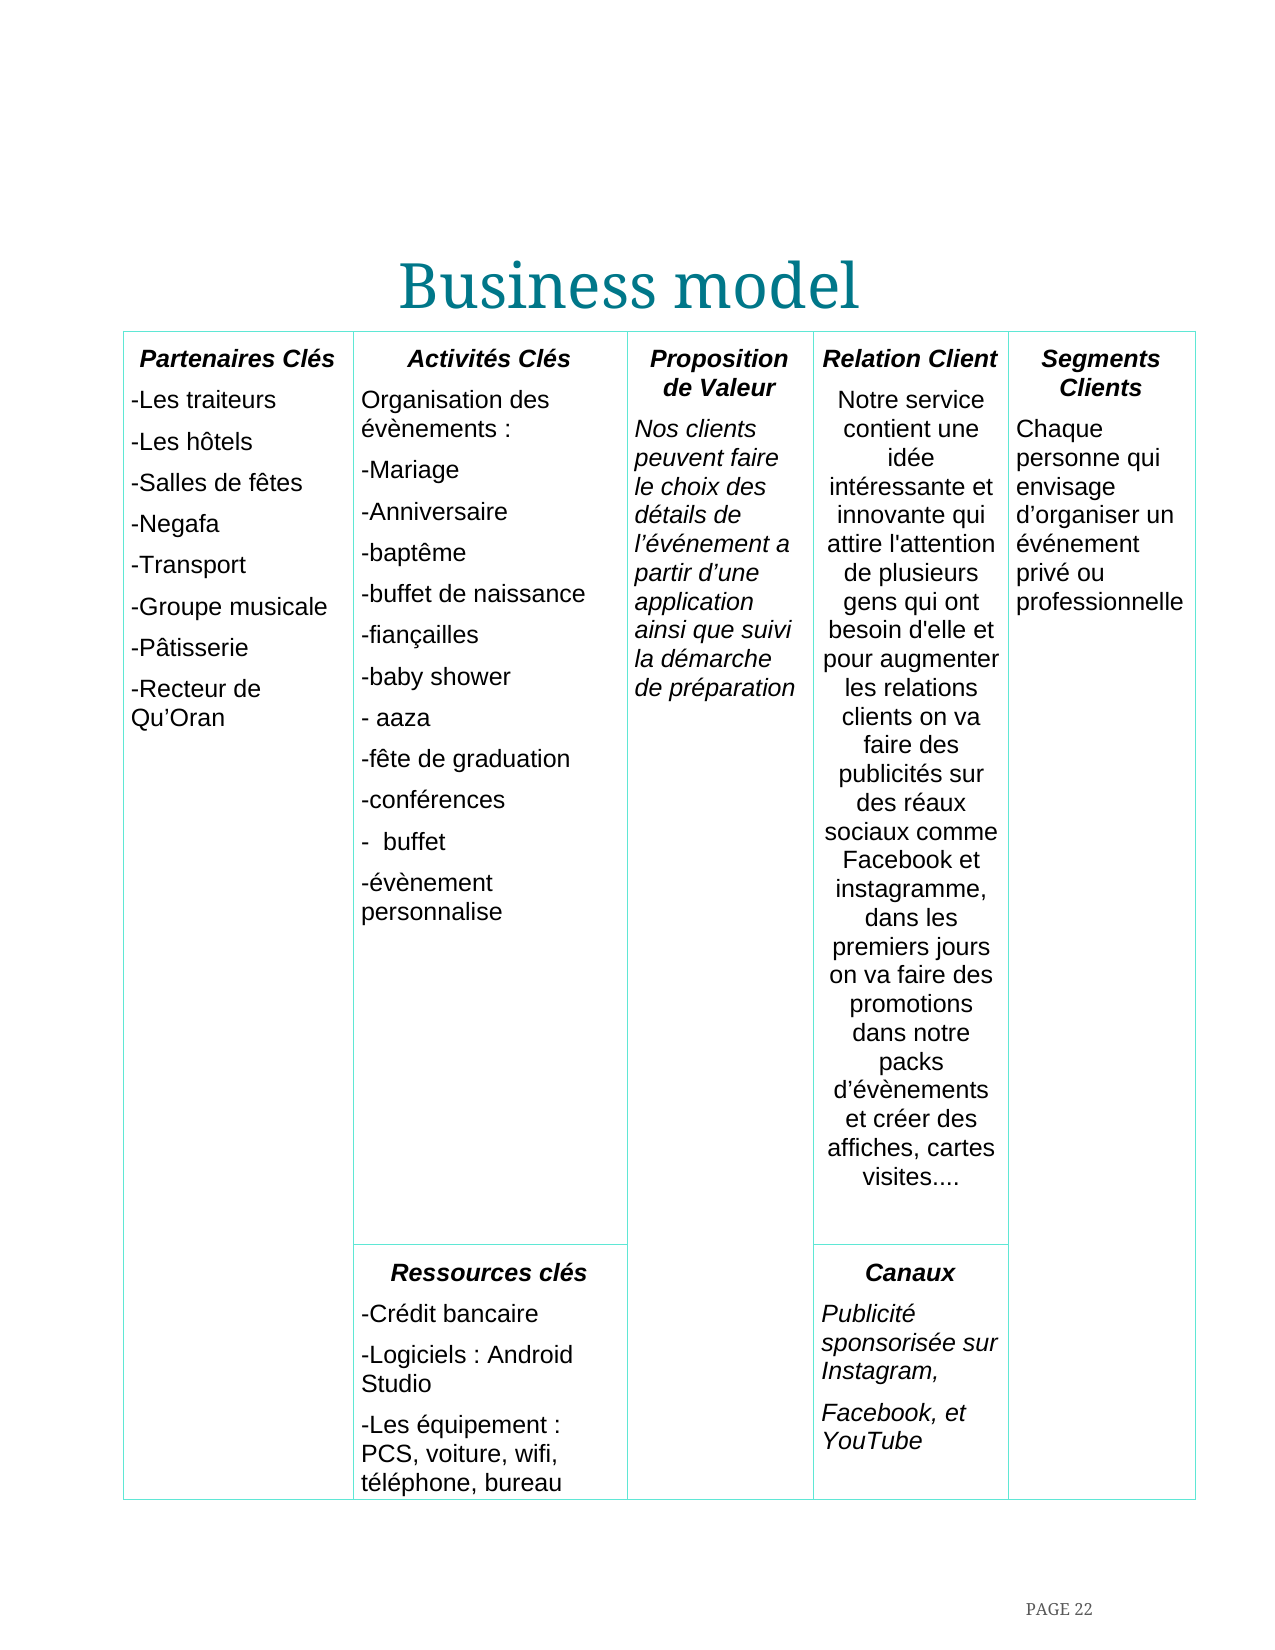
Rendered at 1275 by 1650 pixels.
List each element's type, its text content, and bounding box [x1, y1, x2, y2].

table_header Partenaires Clés -Les traiteurs -Les hôtels -Salles de fêtes -Negafa -Transport -Groupe musicale -Pâtisserie -Recteur de Qu’Oran [124, 332, 353, 1499]
table_header Proposition de Valeur Nos clients peuvent faire le choix des détails de l’événement a partir d’une application ainsi que suivi la démarche de préparation [628, 332, 813, 1499]
table_header Relation Client Notre service contient une idée intéressante et innovante qui attire l'attention de plusieurs gens qui ont besoin d'elle et pour augmenter les relations clients on va faire des publicités sur des réaux sociaux comme Facebook et instagramme, dans les premiers jours on va faire des promotions dans notre packs d’évènements et créer des affiches, cartes visites.... [814, 332, 1008, 1244]
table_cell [354, 1245, 627, 1499]
table_header Segments Clients Chaque personne qui envisage d’organiser un événement privé ou professionnelle [1009, 332, 1195, 1499]
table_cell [814, 1245, 1008, 1499]
table_header Activités Clés Organisation des évènements : -Mariage -Anniversaire -baptême -buffet de naissance -fiançailles -baby shower - aaza -fête de graduation -conférences - buffet -évènement personnalise [354, 332, 627, 1244]
title Business model [182, 241, 1093, 326]
